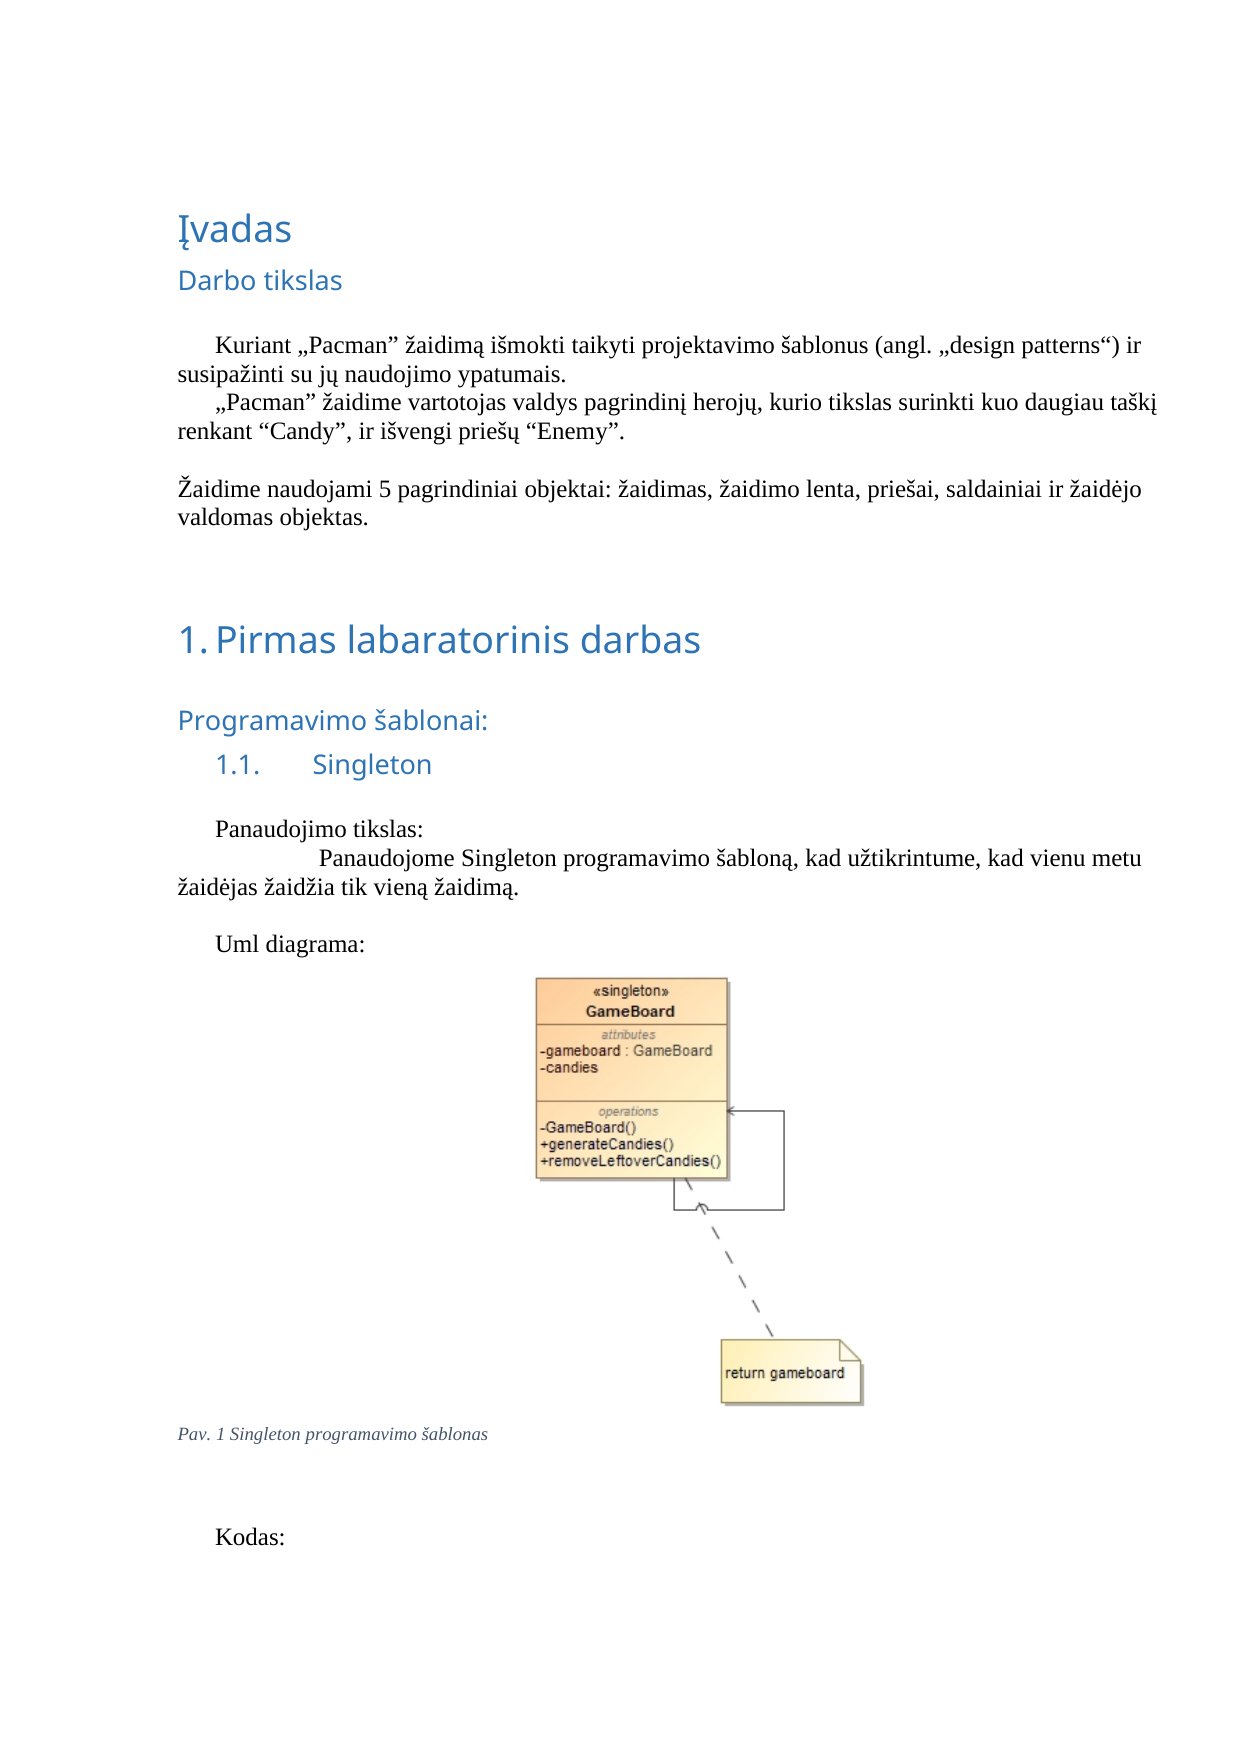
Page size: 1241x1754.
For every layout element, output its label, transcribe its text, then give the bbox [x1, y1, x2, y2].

subtitle Darbo tikslas [177, 261, 1181, 298]
text Panaudojome Singleton programavimo šabloną, kad užtikrintume, kad vienu metu žaidėjas žaidžia tik vieną žaidimą. [177, 843, 1181, 901]
text Kodas: [177, 1522, 1181, 1551]
subtitle Įvadas [177, 202, 1181, 253]
text Kuriant „Pacman” žaidimą išmokti taikyti projektavimo šablonus (angl. „design patterns“) ir susipažinti su jų naudojimo ypatumais. [177, 330, 1181, 387]
text Pav. 1 Singleton programavimo šablonas [177, 1422, 1181, 1444]
subtitle Pirmas labaratorinis darbas [177, 614, 1181, 665]
subtitle Programavimo šablonai: [177, 702, 1181, 739]
subtitle Singleton [215, 746, 1181, 783]
text Uml diagrama: [177, 929, 1181, 958]
text Žaidime naudojami 5 pagrindiniai objektai: žaidimas, žaidimo lenta, priešai, saldainiai ir žaidėjo valdomas objektas. [177, 474, 1181, 531]
text „Pacman” žaidime vartotojas valdys pagrindinį herojų, kurio tikslas surinkti kuo daugiau taškį renkant “Candy”, ir išvengi priešų “Enemy”. [177, 387, 1181, 445]
text Panaudojimo tikslas: [177, 814, 1181, 843]
picture [515, 958, 881, 1423]
